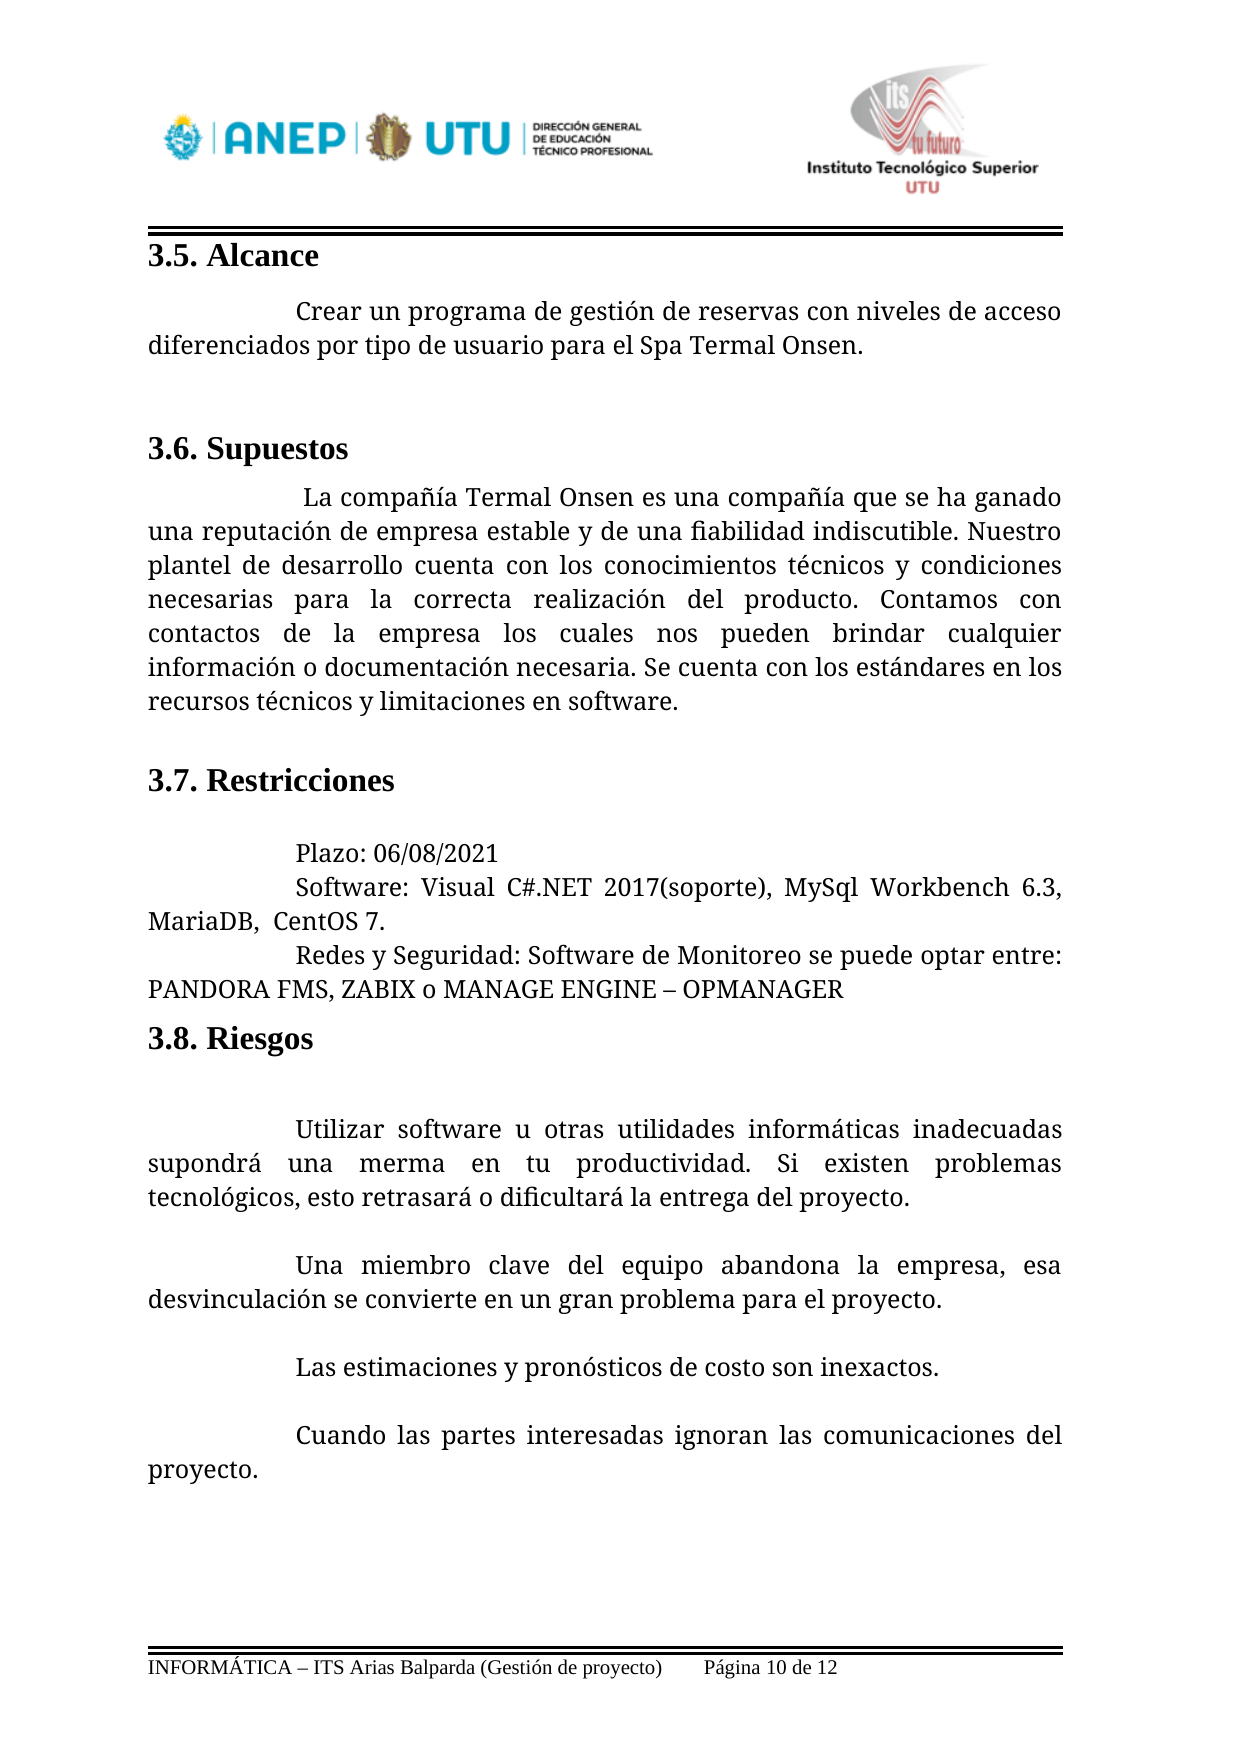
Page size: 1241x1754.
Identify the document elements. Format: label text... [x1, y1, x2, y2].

picture [147, 46, 1063, 219]
text Redes y Seguridad: Software de Monitoreo se puede optar entre: PANDORA FMS, ZABIX o MANAGE ENGINE – OPMANAGER [148, 937, 1063, 1006]
subtitle 3.5. Alcance [148, 236, 1063, 274]
text Crear un programa de gestión de reservas con niveles de acceso diferenciados por tipo de usuario para el Spa Termal Onsen. [148, 294, 1063, 362]
text Una miembro clave del equipo abandona la empresa, esa desvinculación se convierte en un gran problema para el proyecto. [148, 1248, 1063, 1316]
subtitle 3.8. Riesgos [148, 1018, 1063, 1056]
subtitle 3.6. Supuestos [148, 428, 1063, 467]
text Software: Visual C#.NET 2017(soporte), MySql Workbench 6.3, MariaDB, CentOS 7. [148, 869, 1063, 937]
text Cuando las partes interesadas ignoran las comunicaciones del proyecto. [148, 1418, 1063, 1486]
text La compañía Termal Onsen es una compañía que se ha ganado una reputación de empresa estable y de una fiabilidad indiscutible. Nuestro plantel de desarrollo cuenta con los conocimientos técnicos y condiciones necesarias para la correcta realización del producto. Contamos con contactos de la empresa los cuales nos pueden brindar cualquier información o documentación necesaria. Se cuenta con los estándares en los recursos técnicos y limitaciones en software. [148, 479, 1063, 718]
text Utilizar software u otras utilidades informáticas inadecuadas supondrá una merma en tu productividad. Si existen problemas tecnológicos, esto retrasará o dificultará la entrega del proyecto. [148, 1111, 1063, 1214]
text Plazo: 06/08/2021 [148, 835, 1063, 869]
subtitle 3.7. Restricciones [148, 760, 1063, 799]
text Las estimaciones y pronósticos de costo son inexactos. [148, 1350, 1063, 1384]
